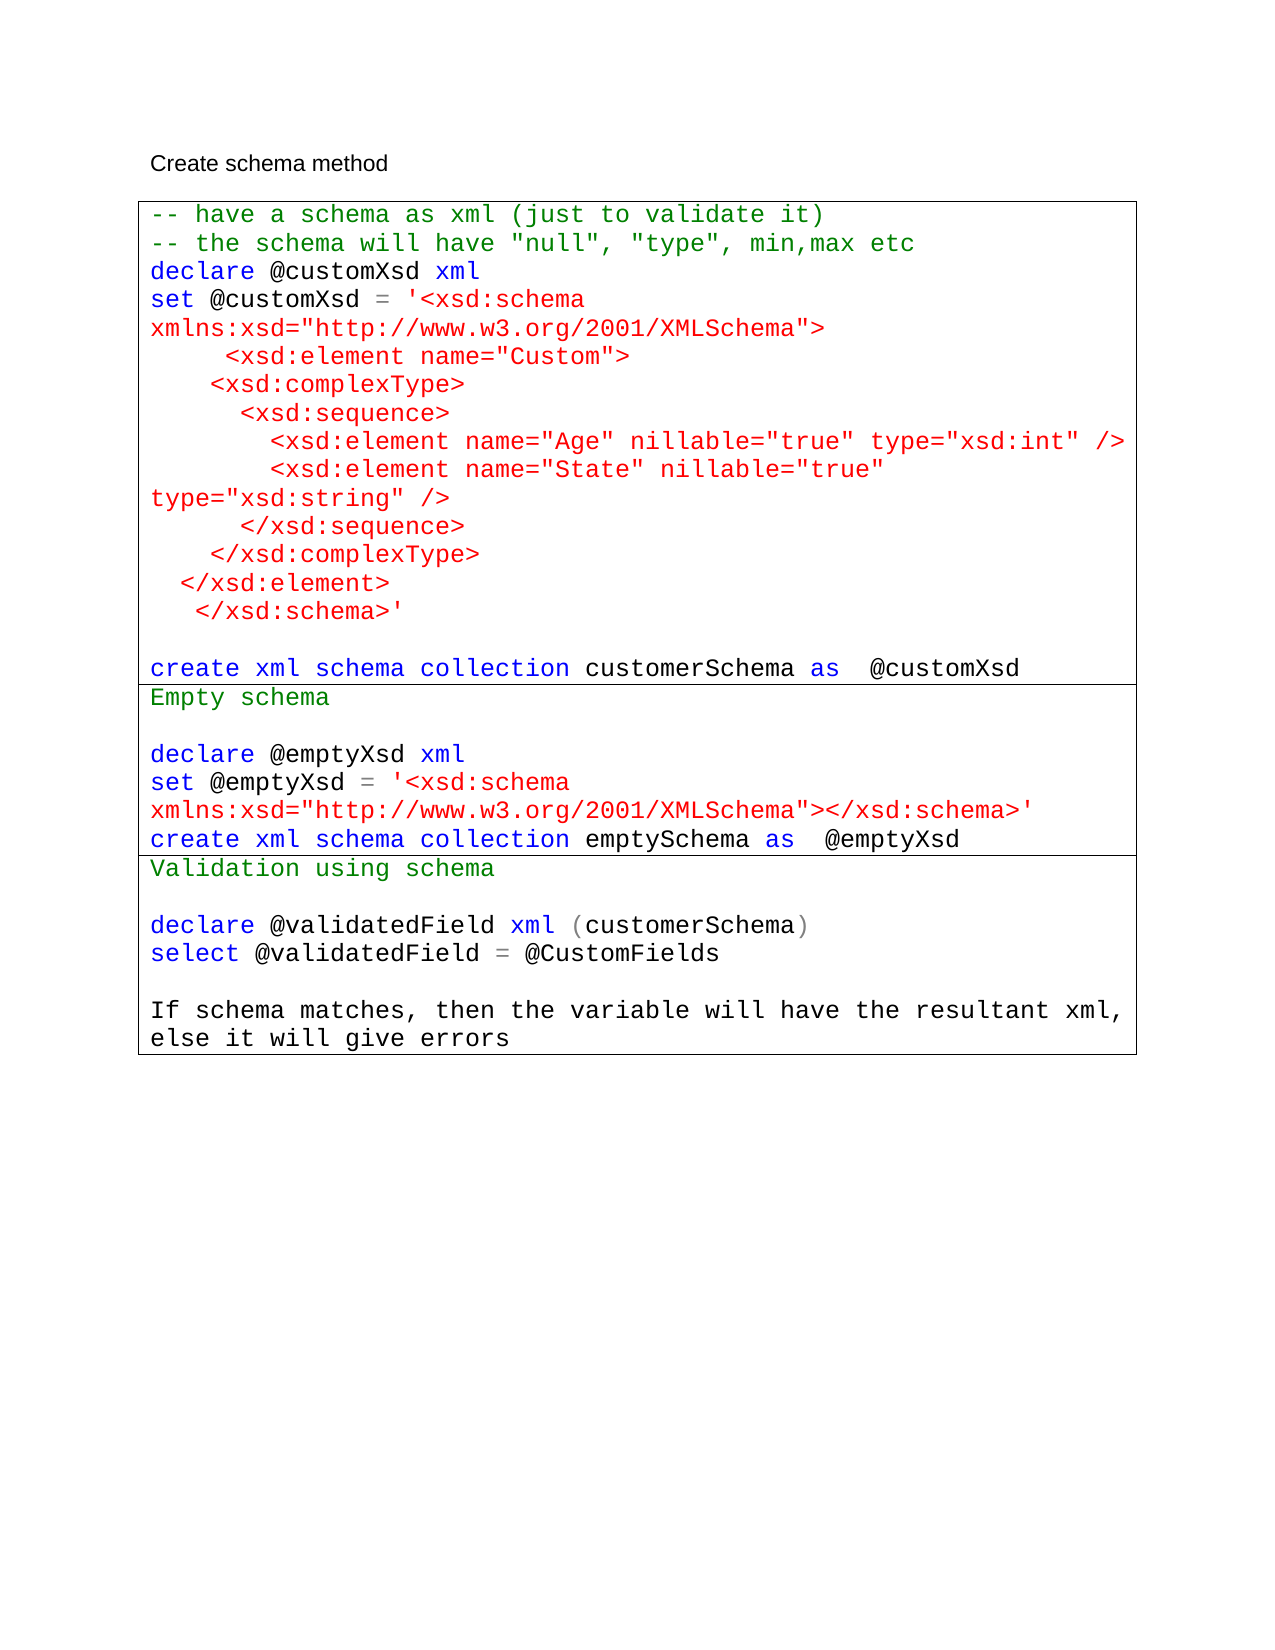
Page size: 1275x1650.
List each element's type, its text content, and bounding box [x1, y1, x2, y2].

text Create schema method [150, 150, 1125, 176]
table_cell Empty schema declare @emptyXsd xml set @emptyXsd = '<xsd:schema xmlns:xsd="http://www.w3.org/2001/XMLSchema"></xsd:schema>' create xml schema collection emptySchema as @emptyXsd [139, 685, 1136, 855]
table_cell Validation using schema declare @validatedField xml (customerSchema) select @validatedField = @CustomFields If schema matches, then the variable will have the resultant xml, else it will give errors [139, 856, 1136, 1054]
table_header -- have a schema as xml (just to validate it) -- the schema will have "null", "type", min,max etc declare @customXsd xml set @customXsd = '<xsd:schema xmlns:xsd="http://www.w3.org/2001/XMLSchema"> <xsd:element name="Custom"> <xsd:complexType> <xsd:sequence> <xsd:element name="Age" nillable="true" type="xsd:int" /> <xsd:element name="State" nillable="true" type="xsd:string" /> </xsd:sequence> </xsd:complexType> </xsd:element> </xsd:schema>' create xml schema collection customerSchema as @customXsd [139, 202, 1136, 684]
